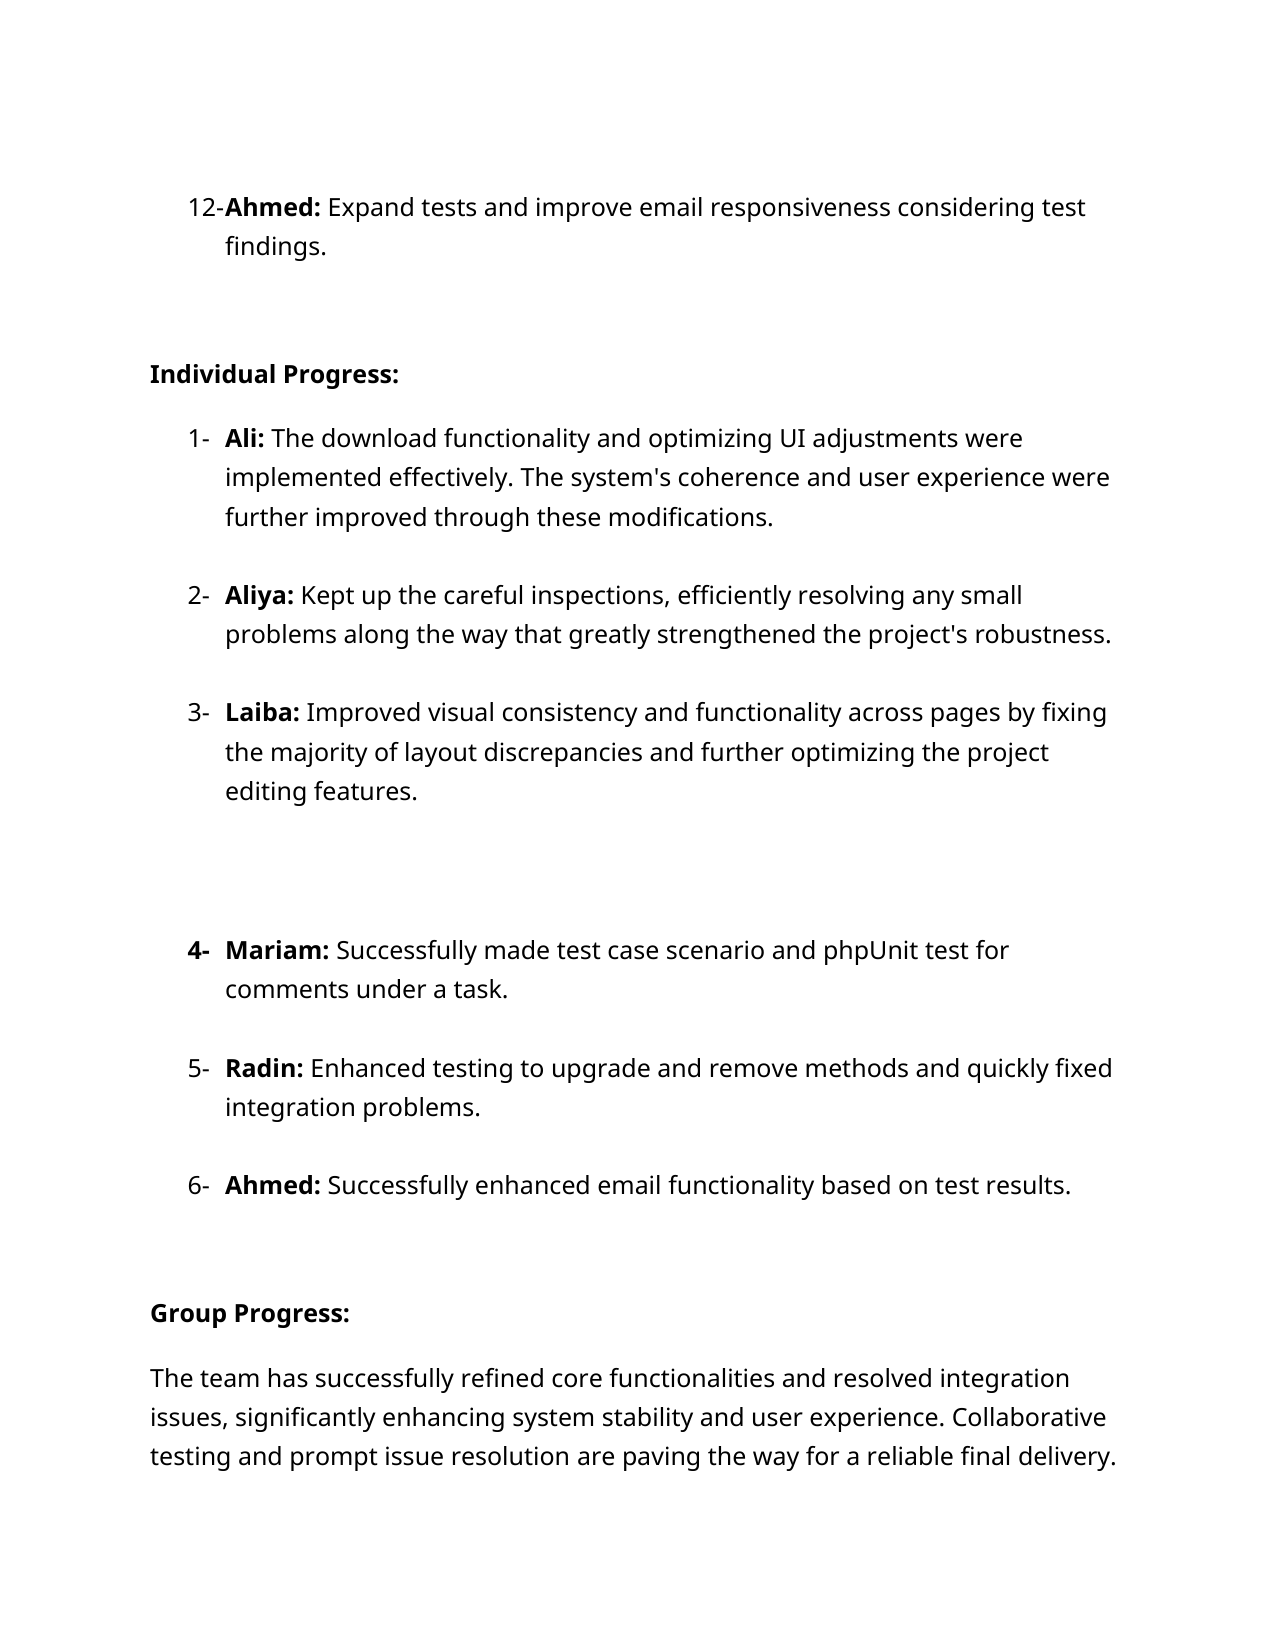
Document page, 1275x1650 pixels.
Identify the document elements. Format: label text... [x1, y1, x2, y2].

list Ahmed: Expand tests and improve email responsiveness considering test findings. [187, 189, 1125, 262]
list Radin: Enhanced testing to upgrade and remove methods and quickly fixed integration problems. [187, 1050, 1125, 1123]
list Ahmed: Successfully enhanced email functionality based on test results. [187, 1168, 1125, 1202]
list Ali: The download functionality and optimizing UI adjustments were implemented effectively. The system's coherence and user experience were further improved through these modifications. [187, 421, 1125, 533]
list Aliya: Kept up the careful inspections, efficiently resolving any small problems along the way that greatly strengthened the project's robustness. [187, 577, 1125, 651]
text Group Progress: [150, 1296, 1125, 1330]
list Laiba: Improved visual consistency and functionality across pages by fixing the majority of layout discrepancies and further optimizing the project editing features. [187, 695, 1125, 807]
text The team has successfully refined core functionalities and resolved integration issues, significantly enhancing system stability and user experience. Collaborative testing and prompt issue resolution are paving the way for a reliable final delivery. [150, 1360, 1125, 1473]
text Individual Progress: [150, 357, 1125, 391]
list Mariam: Successfully made test case scenario and phpUnit test for comments under a task. [187, 933, 1125, 1006]
